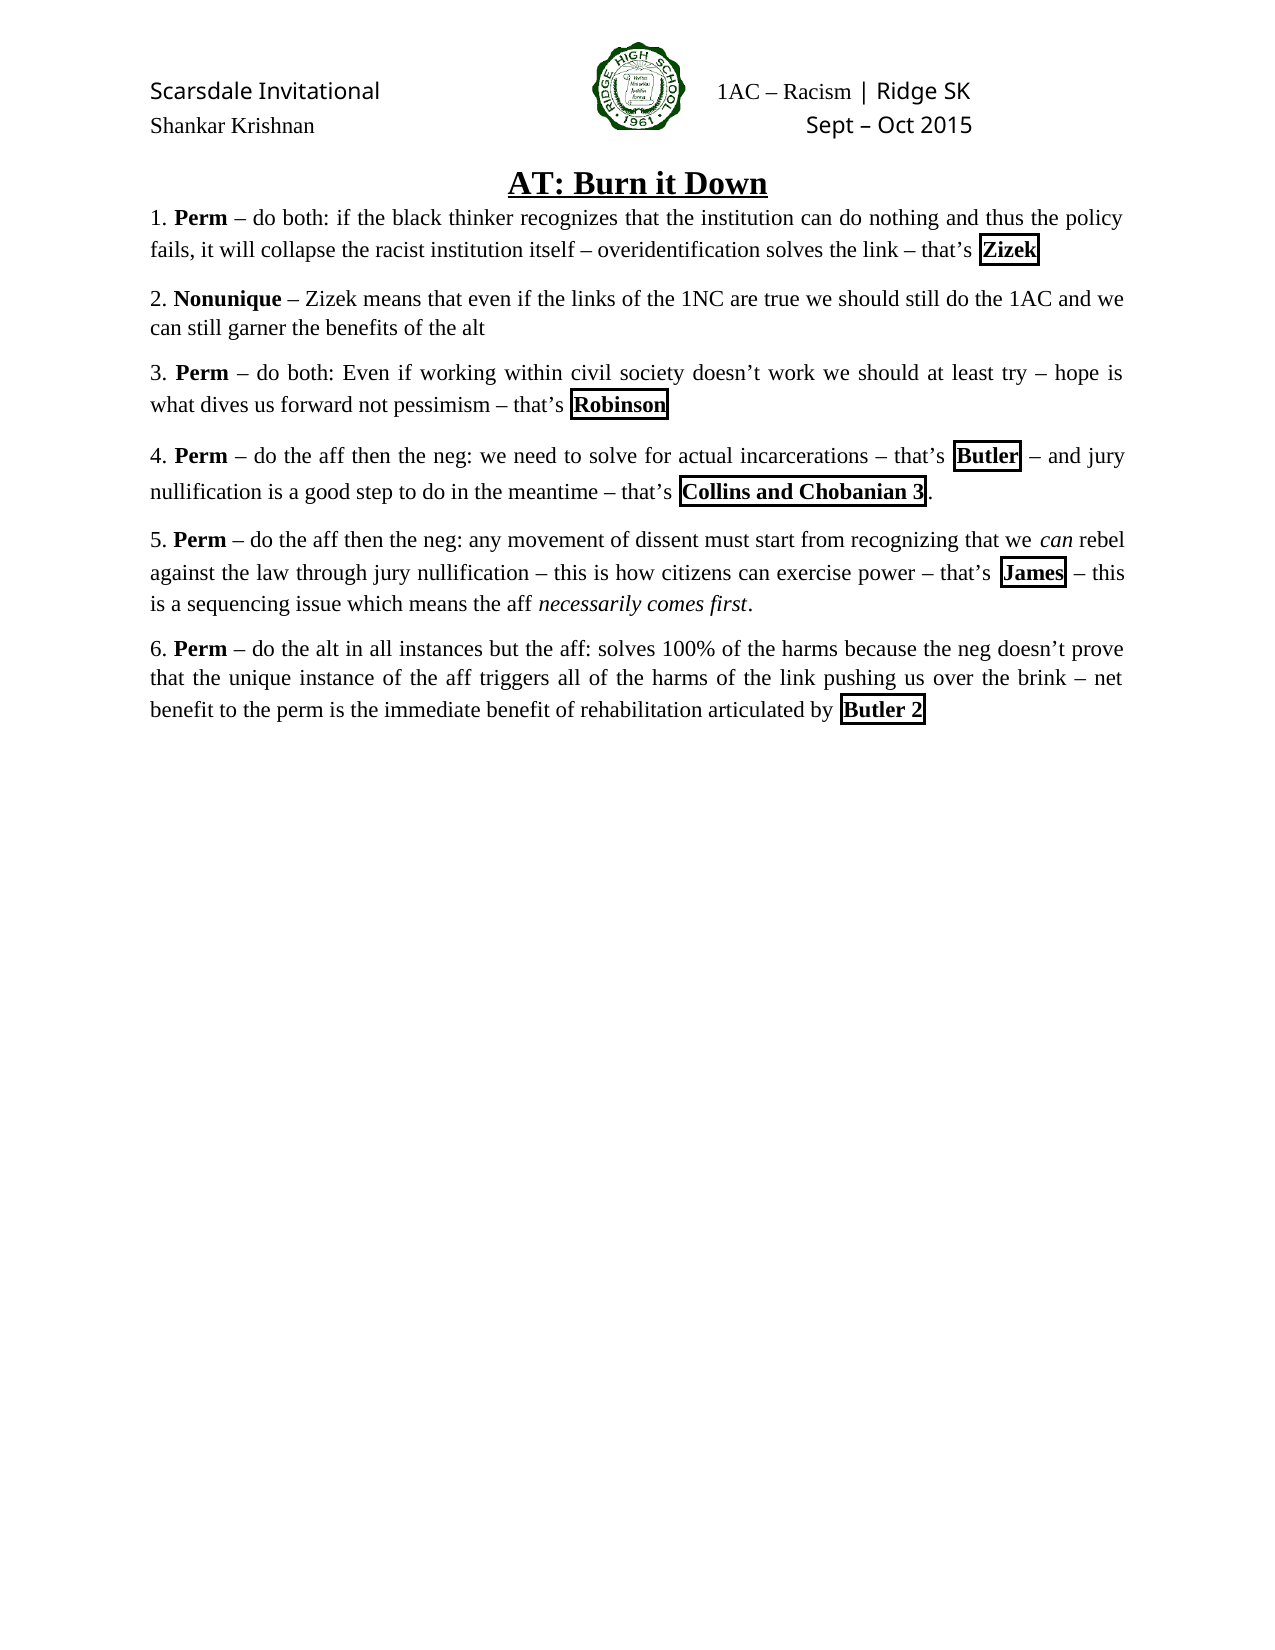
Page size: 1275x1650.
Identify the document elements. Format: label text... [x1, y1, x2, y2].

text 4. Perm – do the aff then the neg: we need to solve for actual incarcerations – that’s Butler – and jury nullification is a good step to do in the meantime – that’s Collins and Chobanian 3. [150, 439, 1125, 507]
text 1. Perm – do both: if the black thinker recognizes that the institution can do nothing and thus the policy fails, it will collapse the racist institution itself – overidentification solves the link – that’s Zizek [150, 204, 1125, 266]
text 6. Perm – do the alt in all instances but the aff: solves 100% of the harms because the neg doesn’t prove that the unique instance of the aff triggers all of the harms of the link pushing us over the brink – net benefit to the perm is the immediate benefit of rehabilitation articulated by Butler 2 [150, 635, 1125, 725]
text 3. Perm – do both: Even if working within civil society doesn’t work we should at least try – hope is what dives us forward not pessimism – that’s Robinson [150, 359, 1125, 420]
text 2. Nonunique – Zizek means that even if the links of the 1NC are true we should still do the 1AC and we can still garner the benefits of the alt [150, 285, 1125, 340]
subtitle AT: Burn it Down [150, 163, 1125, 201]
text 5. Perm – do the aff then the neg: any movement of dissent must start from recognizing that we can rebel against the law through jury nullification – this is how citizens can exercise power – that’s James – this is a sequencing issue which means the aff necessarily comes first. [150, 527, 1125, 617]
picture [578, 42, 697, 130]
